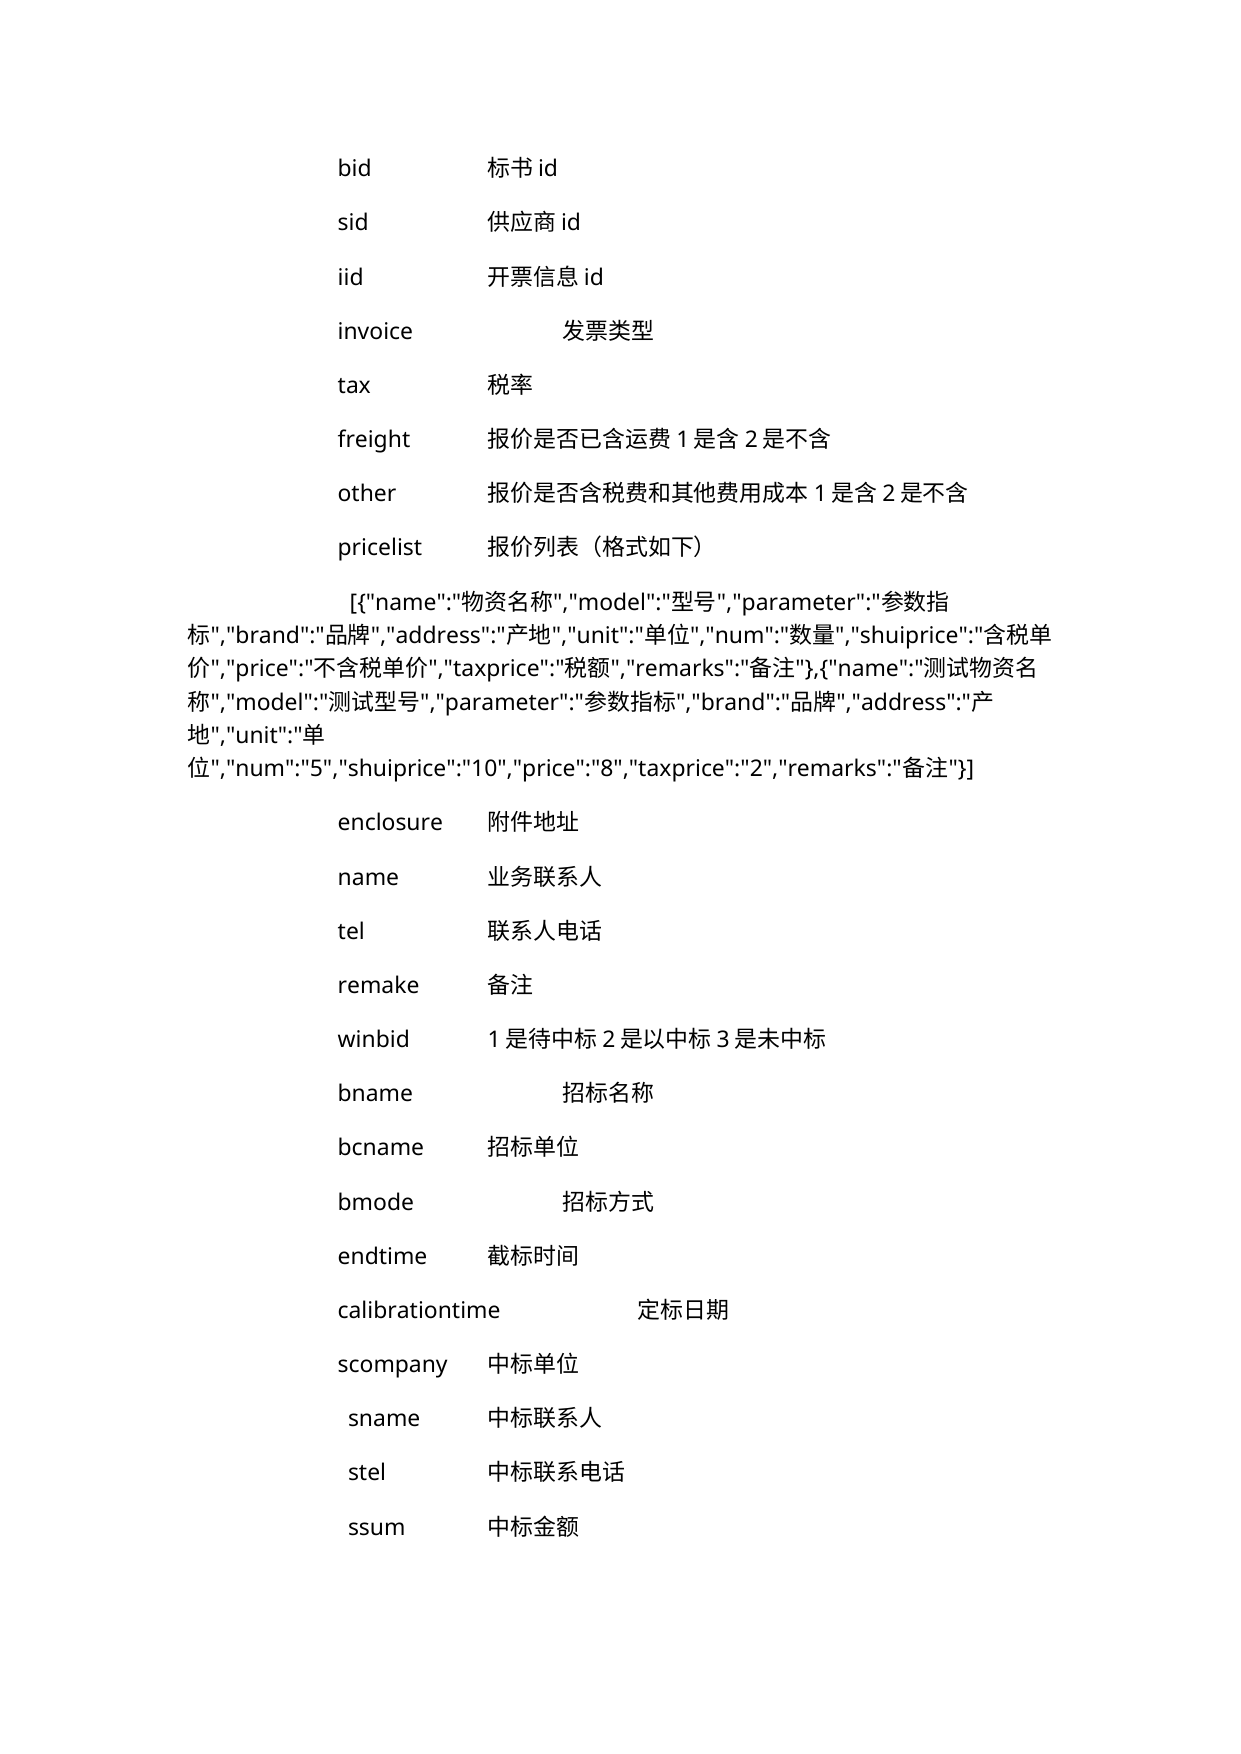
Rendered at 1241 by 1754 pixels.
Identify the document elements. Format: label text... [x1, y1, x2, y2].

text calibrationtime 定标日期 [187, 1292, 1053, 1325]
text bid 标书id [187, 150, 1053, 183]
text bmode 招标方式 [187, 1183, 1053, 1217]
text name 业务联系人 [187, 858, 1053, 892]
text endtime 截标时间 [187, 1237, 1053, 1271]
text remake 备注 [187, 967, 1053, 1000]
text pricelist 报价列表（格式如下） [187, 529, 1053, 562]
text bcname 招标单位 [187, 1129, 1053, 1162]
text sid 供应商id [187, 204, 1053, 237]
text freight 报价是否已含运费 1是含 2是不含 [187, 421, 1053, 454]
text enclosure 附件地址 [187, 804, 1053, 837]
text other 报价是否含税费和其他费用成本 1是含 2是不含 [187, 475, 1053, 508]
text scompany 中标单位 [187, 1346, 1053, 1379]
text tax 税率 [187, 367, 1053, 400]
text tel 联系人电话 [187, 912, 1053, 946]
text winbid 1是待中标 2是以中标 3是未中标 [187, 1021, 1053, 1054]
text sname 中标联系人 [348, 1400, 1053, 1433]
text [{"name":"物资名称","model":"型号","parameter":"参数指标","brand":"品牌","address":"产地","unit":"单位","num":"数量","shuiprice":"含税单价","price":"不含税单价","taxprice":"税额","remarks":"备注"},{"name":"测试物资名称","model":"测试型号","parameter":"参数指标","brand":"品牌","address":"产地","unit":"单位","num":"5","shuiprice":"10","price":"8","taxprice":"2","remarks":"备注"}] [187, 583, 1053, 783]
text iid 开票信息id [187, 258, 1053, 292]
text ssum 中标金额 [348, 1508, 1053, 1542]
text bname 招标名称 [187, 1075, 1053, 1108]
text invoice 发票类型 [187, 312, 1053, 346]
text stel 中标联系电话 [348, 1454, 1053, 1487]
